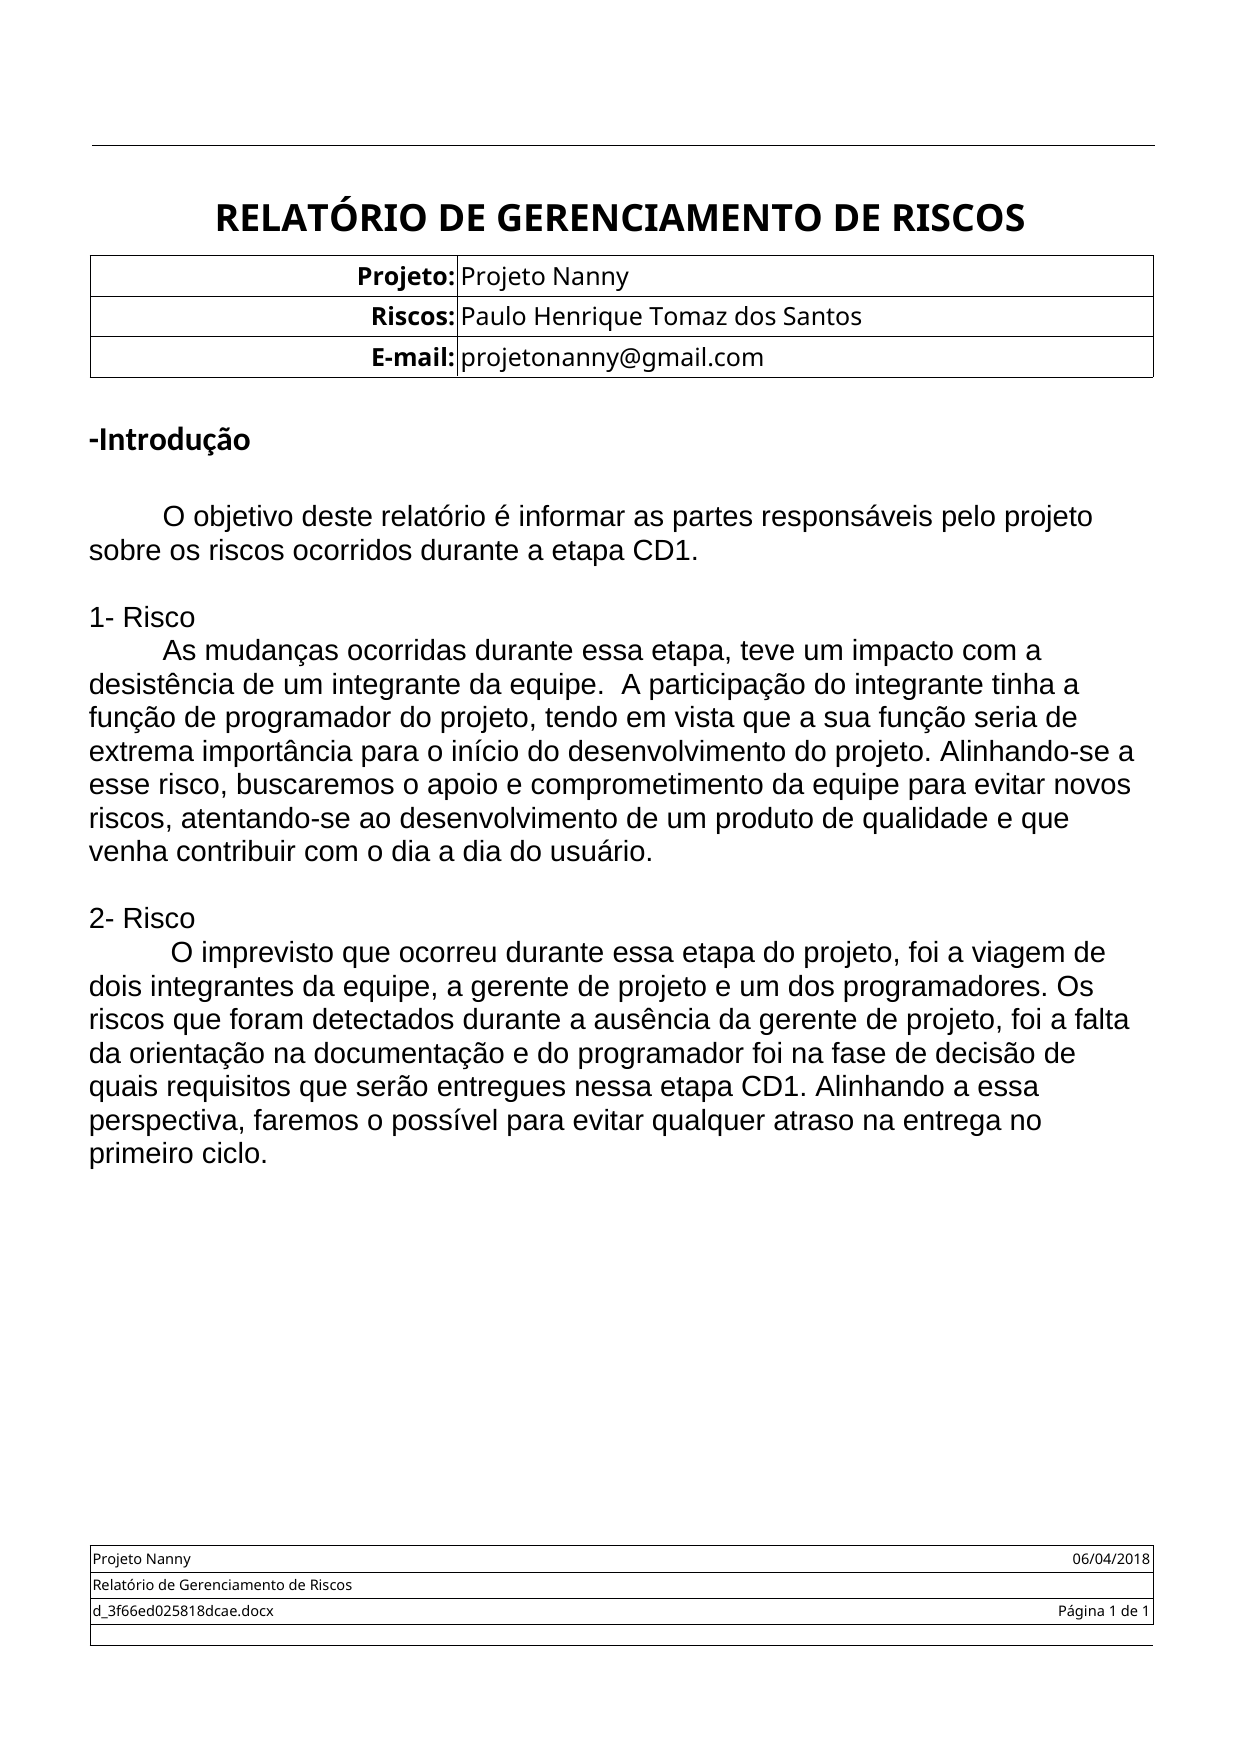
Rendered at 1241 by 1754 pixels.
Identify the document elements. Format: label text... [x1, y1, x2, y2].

text 2- Risco [88, 902, 1152, 935]
table_cell E-mail: [91, 337, 457, 376]
table_cell Paulo Henrique Tomaz dos Santos [458, 297, 1153, 336]
table_header Projeto Nanny [458, 256, 1153, 296]
table_cell Riscos: [91, 297, 457, 336]
text O imprevisto que ocorreu durante essa etapa do projeto, foi a viagem de dois integrantes da equipe, a gerente de projeto e um dos programadores. Os riscos que foram detectados durante a ausência da gerente de projeto, foi a falta da orientação na documentação e do programador foi na fase de decisão de quais requisitos que serão entregues nessa etapa CD1. Alinhando a essa perspectiva, faremos o possível para evitar qualquer atraso na entrega no primeiro ciclo. [88, 935, 1152, 1170]
table_cell projetonanny@gmail.com [458, 337, 1153, 376]
table_header Projeto: [91, 256, 457, 296]
text 1- Risco [88, 600, 1152, 633]
text RELATÓRIO DE GERENCIAMENTO DE RISCOS [88, 192, 1152, 243]
text -Introdução [88, 418, 1152, 458]
text As mudanças ocorridas durante essa etapa, teve um impacto com a desistência de um integrante da equipe. A participação do integrante tinha a função de programador do projeto, tendo em vista que a sua função seria de extrema importância para o início do desenvolvimento do projeto. Alinhando-se a esse risco, buscaremos o apoio e comprometimento da equipe para evitar novos riscos, atentando-se ao desenvolvimento de um produto de qualidade e que venha contribuir com o dia a dia do usuário. [88, 633, 1152, 868]
text O objetivo deste relatório é informar as partes responsáveis pelo projeto sobre os riscos ocorridos durante a etapa CD1. [88, 499, 1152, 566]
